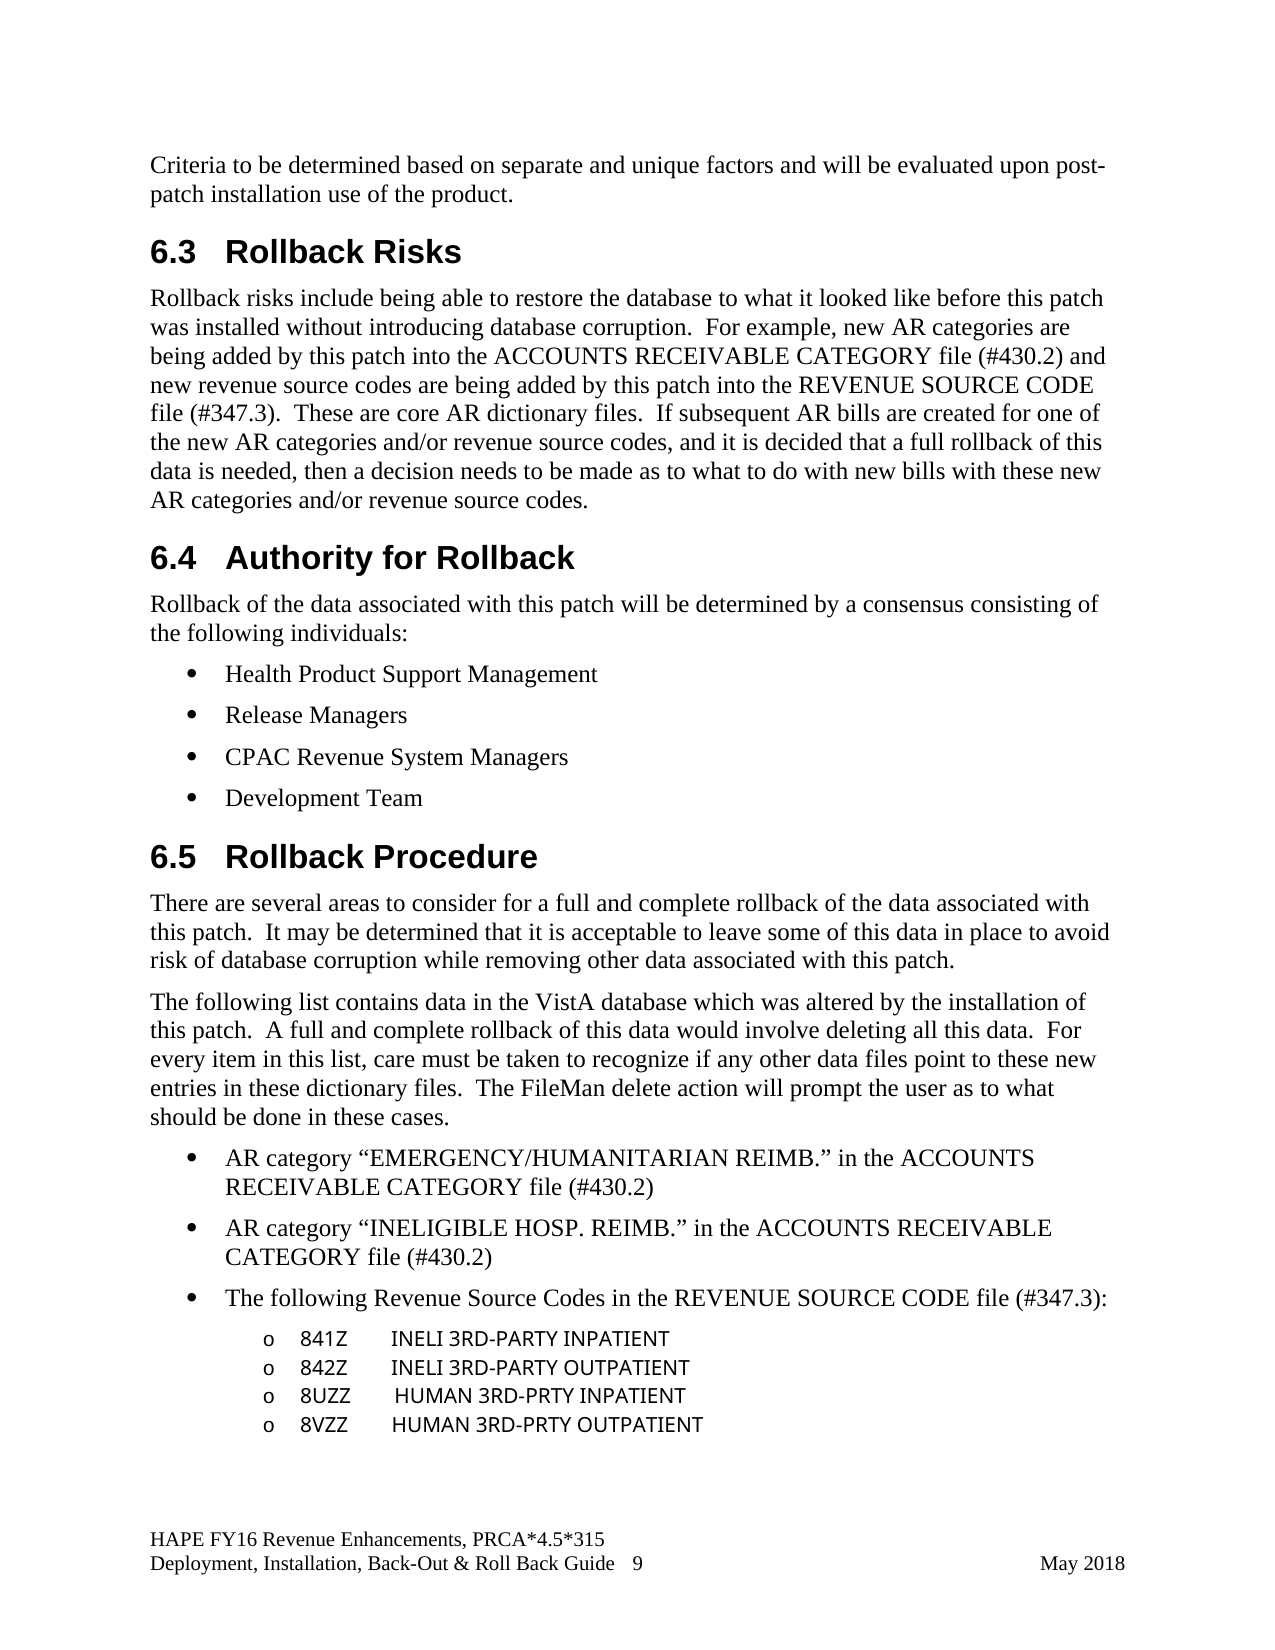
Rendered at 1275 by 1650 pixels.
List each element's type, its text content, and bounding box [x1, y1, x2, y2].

list 842Z INELI 3RD-PARTY OUTPATIENT [262, 1353, 1125, 1381]
list Health Product Support Management [187, 659, 1125, 688]
list Release Managers [187, 701, 1125, 729]
subtitle Rollback Risks [150, 232, 1125, 271]
list The following Revenue Source Codes in the REVENUE SOURCE CODE file (#347.3): [187, 1283, 1125, 1312]
list Development Team [187, 783, 1125, 812]
text Rollback of the data associated with this patch will be determined by a consensus consisting of the following individuals: [150, 589, 1125, 647]
list CPAC Revenue System Managers [187, 742, 1125, 771]
list AR category “EMERGENCY/HUMANITARIAN REIMB.” in the ACCOUNTS RECEIVABLE CATEGORY file (#430.2) [187, 1143, 1125, 1200]
subtitle Authority for Rollback [150, 538, 1125, 577]
text Rollback risks include being able to restore the database to what it looked like before this patch was installed without introducing database corruption. For example, new AR categories are being added by this patch into the ACCOUNTS RECEIVABLE CATEGORY file (#430.2) and new revenue source codes are being added by this patch into the REVENUE SOURCE CODE file (#347.3). These are core AR dictionary files. If subsequent AR bills are created for one of the new AR categories and/or revenue source codes, and it is decided that a full rollback of this data is needed, then a decision needs to be made as to what to do with new bills with these new AR categories and/or revenue source codes. [150, 283, 1125, 513]
subtitle Rollback Procedure [150, 837, 1125, 875]
list 8VZZ HUMAN 3RD-PRTY OUTPATIENT [262, 1410, 1125, 1438]
text There are several areas to consider for a full and complete rollback of the data associated with this patch. It may be determined that it is acceptable to leave some of this data in place to avoid risk of database corruption while removing other data associated with this patch. [150, 888, 1125, 974]
text The following list contains data in the VistA database which was altered by the installation of this patch. A full and complete rollback of this data would involve deleting all this data. For every item in this list, care must be taken to recognize if any other data files point to these new entries in these dictionary files. The FileMan delete action will prompt the user as to what should be done in these cases. [150, 987, 1125, 1130]
list 8UZZ HUMAN 3RD-PRTY INPATIENT [262, 1381, 1125, 1410]
list AR category “INELIGIBLE HOSP. REIMB.” in the ACCOUNTS RECEIVABLE CATEGORY file (#430.2) [187, 1213, 1125, 1270]
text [150, 150, 1125, 207]
list 841Z INELI 3RD-PARTY INPATIENT [262, 1324, 1125, 1353]
